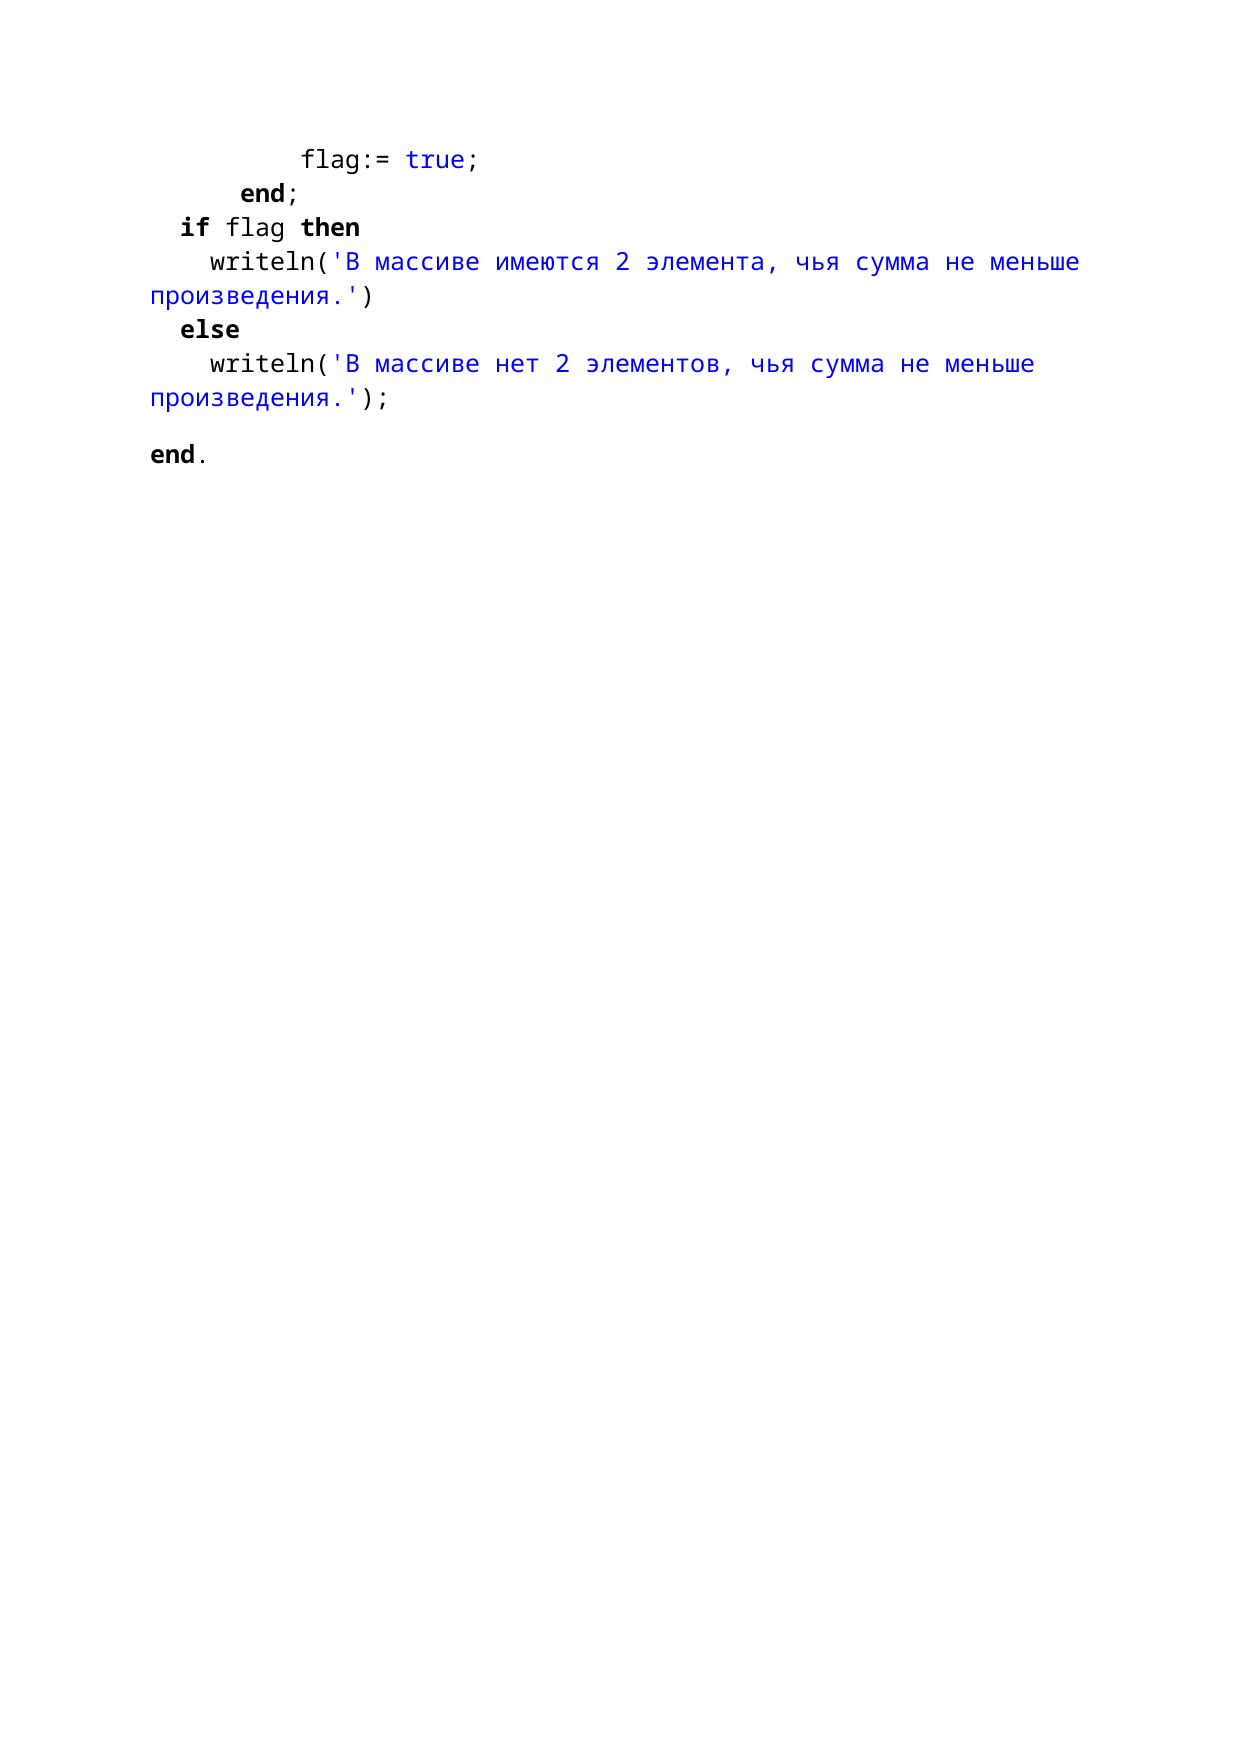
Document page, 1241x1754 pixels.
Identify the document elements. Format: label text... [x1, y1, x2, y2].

text else [150, 312, 1103, 346]
text writeln('В массиве нет 2 элементов, чья сумма не меньше произведения.'); [150, 346, 1103, 414]
text end. [150, 437, 1103, 471]
text end; [150, 176, 1103, 210]
text flag:= true; [150, 142, 1103, 176]
text if flag then [150, 210, 1103, 244]
text writeln('В массиве имеются 2 элемента, чья сумма не меньше произведения.') [150, 244, 1103, 312]
